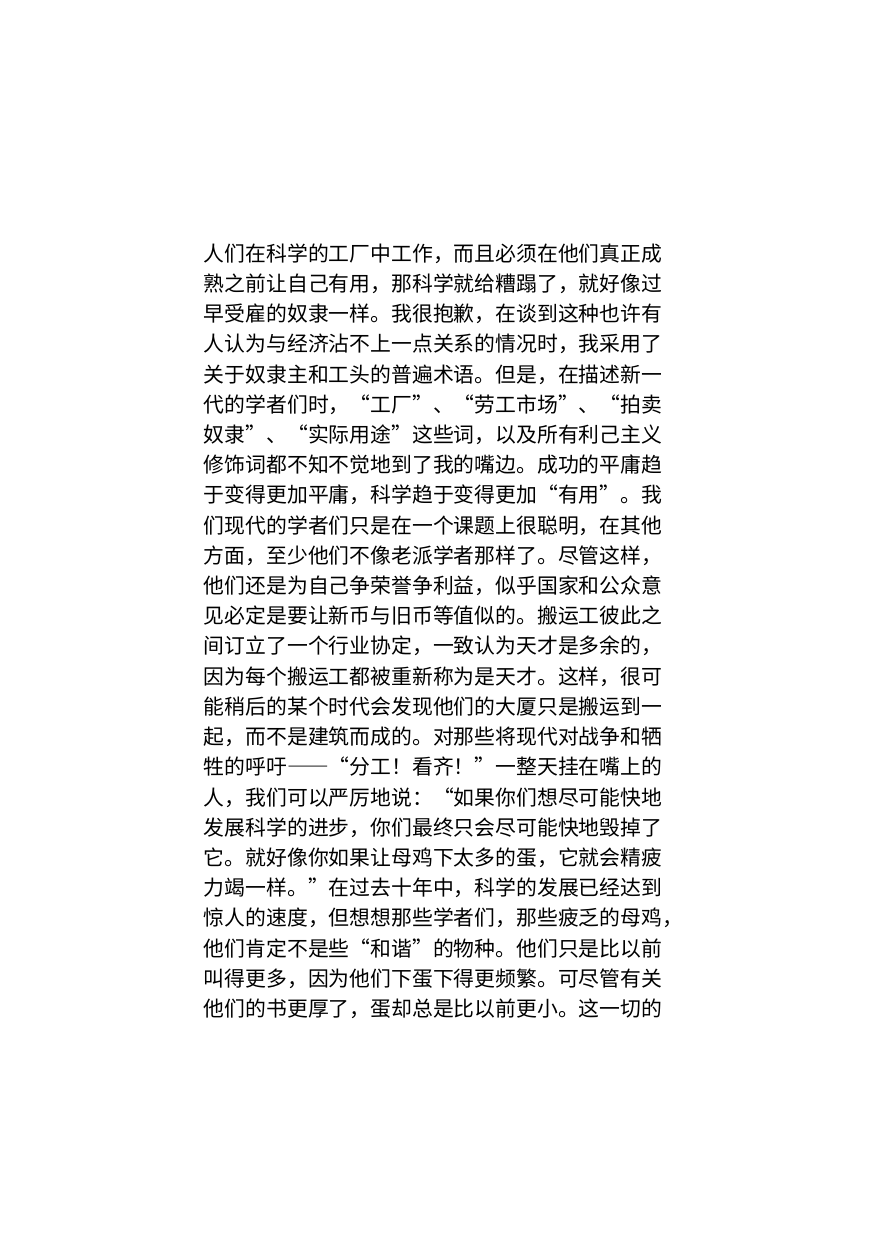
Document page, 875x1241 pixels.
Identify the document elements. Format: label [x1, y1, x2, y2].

text [204, 237, 663, 1022]
